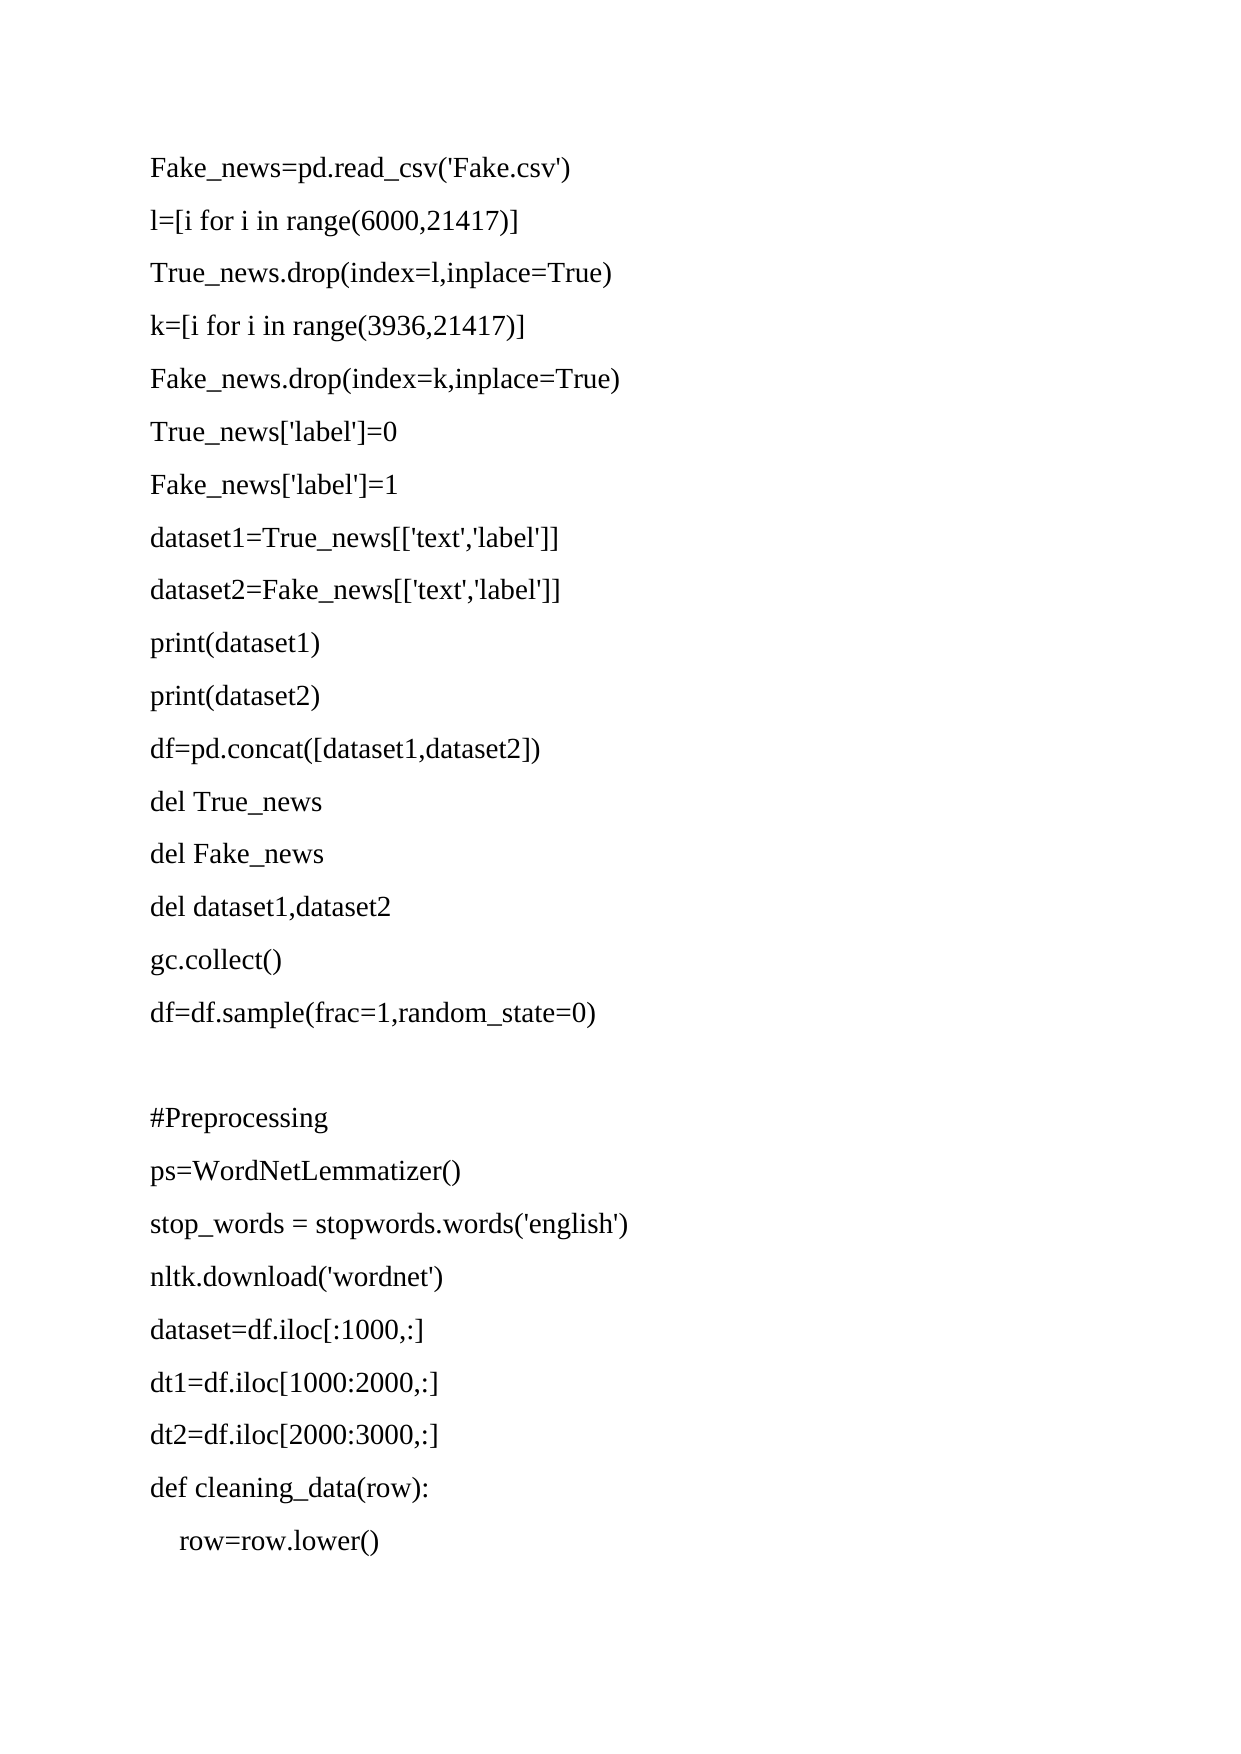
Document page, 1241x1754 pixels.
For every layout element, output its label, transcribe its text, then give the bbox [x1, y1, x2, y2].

text Fake_news=pd.read_csv('Fake.csv') [150, 150, 1090, 183]
text dataset2=Fake_news[['text','label']] [150, 572, 1090, 606]
text True_news.drop(index=l,inplace=True) [150, 256, 1090, 289]
text del dataset1,dataset2 [150, 889, 1090, 923]
text dt2=df.iloc[2000:3000,:] [150, 1417, 1090, 1451]
text stop_words = stopwords.words('english') [150, 1206, 1090, 1240]
text dataset1=True_news[['text','label']] [150, 520, 1090, 553]
text nltk.download('wordnet') [150, 1259, 1090, 1293]
text dataset=df.iloc[:1000,:] [150, 1312, 1090, 1345]
text del Fake_news [150, 837, 1090, 870]
text #Preprocessing [150, 1101, 1090, 1134]
text del True_news [150, 784, 1090, 817]
text k=[i for i in range(3936,21417)] [150, 308, 1090, 342]
text print(dataset1) [150, 625, 1090, 659]
text df=df.sample(frac=1,random_state=0) [150, 995, 1090, 1028]
text gc.collect() [150, 942, 1090, 976]
text row=row.lower() [150, 1523, 1090, 1557]
text def cleaning_data(row): [150, 1470, 1090, 1504]
text l=[i for i in range(6000,21417)] [150, 203, 1090, 236]
text True_news['label']=0 [150, 414, 1090, 448]
text df=pd.concat([dataset1,dataset2]) [150, 731, 1090, 764]
text Fake_news['label']=1 [150, 467, 1090, 500]
text ps=WordNetLemmatizer() [150, 1153, 1090, 1187]
text print(dataset2) [150, 678, 1090, 712]
text dt1=df.iloc[1000:2000,:] [150, 1365, 1090, 1398]
text Fake_news.drop(index=k,inplace=True) [150, 361, 1090, 395]
